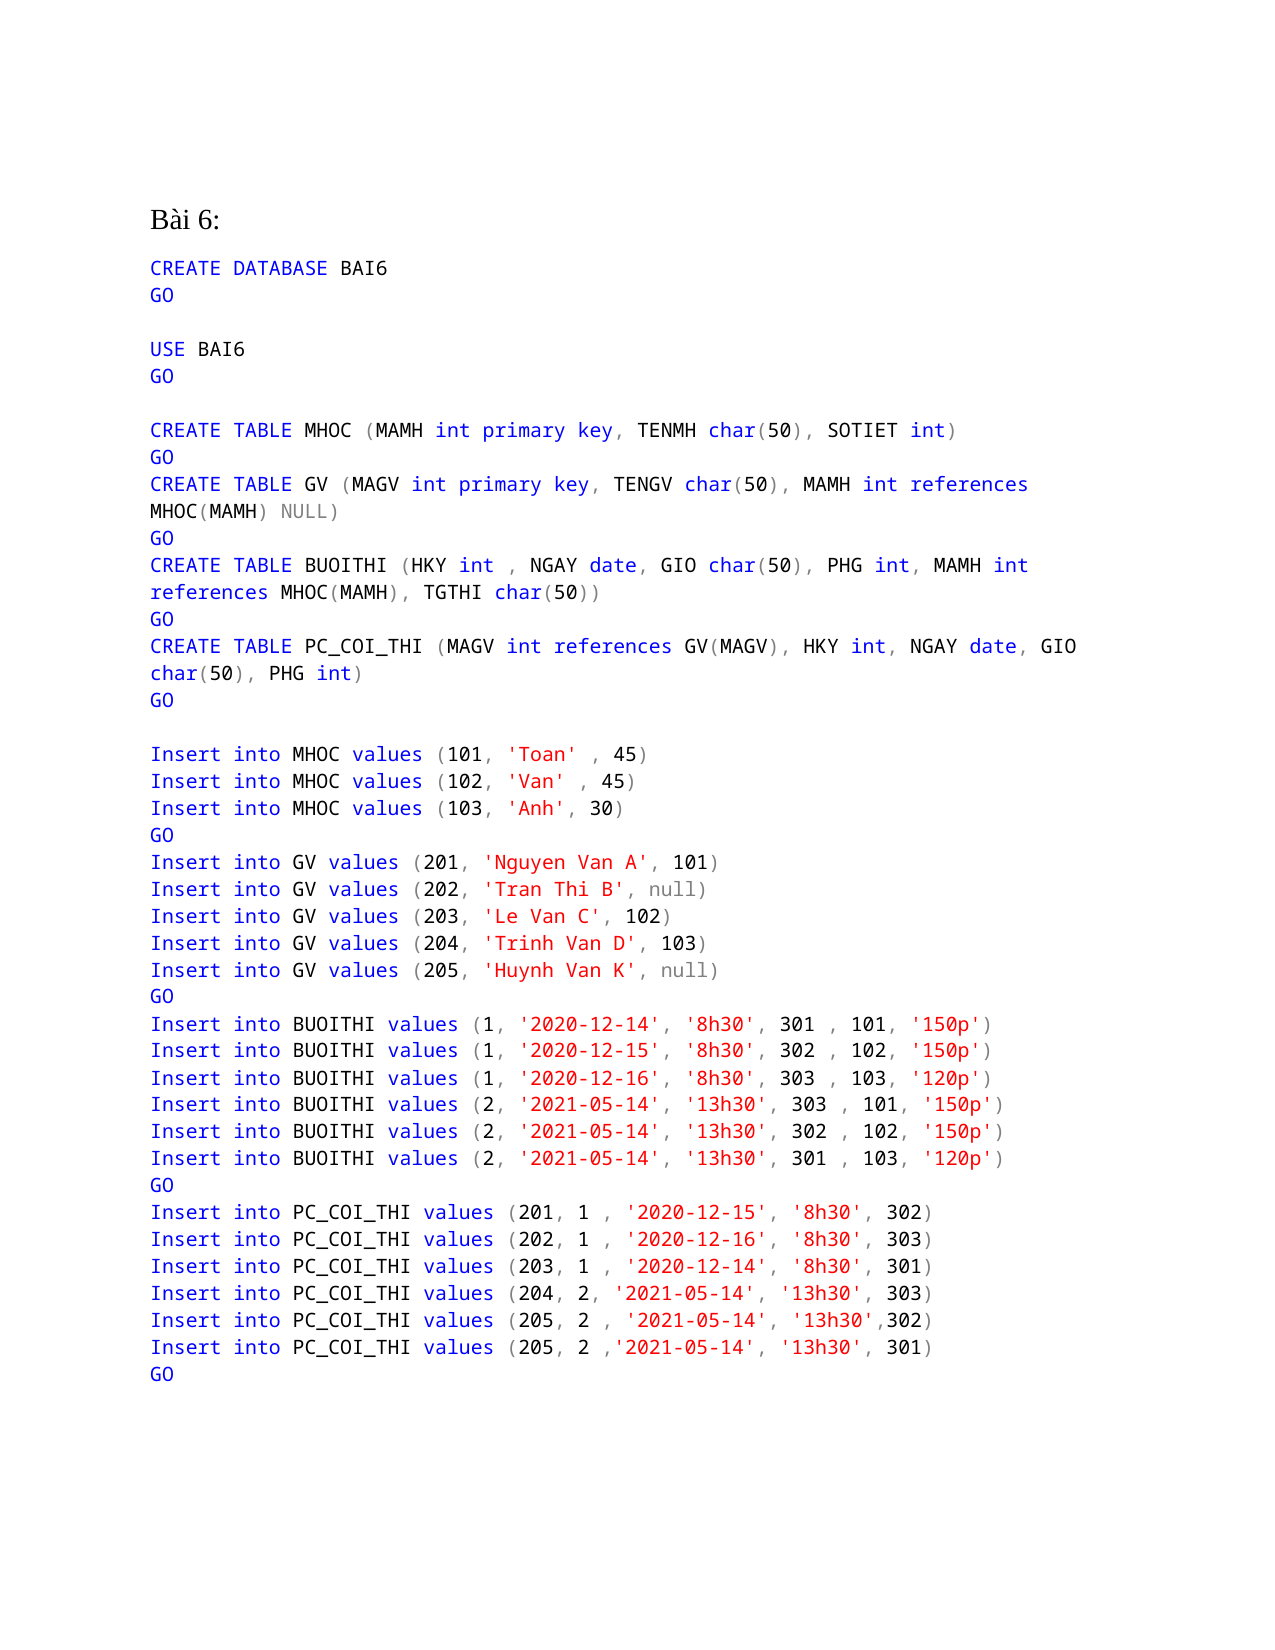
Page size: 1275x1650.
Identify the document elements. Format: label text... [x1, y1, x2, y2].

text GO [150, 443, 1125, 470]
text Insert into MHOC values (101, 'Toan' , 45) [150, 740, 1125, 767]
text Insert into BUOITHI values (1, '2020-12-16', '8h30', 303 , 103, '120p') [150, 1064, 1125, 1091]
text CREATE DATABASE BAI6 [150, 254, 1125, 281]
text Insert into MHOC values (102, 'Van' , 45) [150, 767, 1125, 794]
text Insert into GV values (203, 'Le Van C', 102) [150, 902, 1125, 929]
text GO [150, 983, 1125, 1010]
text GO [150, 821, 1125, 848]
text Insert into GV values (201, 'Nguyen Van A', 101) [150, 848, 1125, 875]
text GO [150, 686, 1125, 713]
text USE BAI6 [150, 335, 1125, 362]
text GO [150, 1172, 1125, 1199]
text CREATE TABLE BUOITHI (HKY int , NGAY date, GIO char(50), PHG int, MAMH int references MHOC(MAMH), TGTHI char(50)) [150, 551, 1125, 605]
text Insert into BUOITHI values (1, '2020-12-14', '8h30', 301 , 101, '150p') [150, 1010, 1125, 1037]
text Insert into MHOC values (103, 'Anh', 30) [150, 794, 1125, 821]
text CREATE TABLE PC_COI_THI (MAGV int references GV(MAGV), HKY int, NGAY date, GIO char(50), PHG int) [150, 632, 1125, 686]
text Insert into BUOITHI values (2, '2021-05-14', '13h30', 301 , 103, '120p') [150, 1145, 1125, 1172]
text Insert into BUOITHI values (1, '2020-12-15', '8h30', 302 , 102, '150p') [150, 1037, 1125, 1064]
text Insert into PC_COI_THI values (201, 1 , '2020-12-15', '8h30', 302) [150, 1199, 1125, 1226]
text Insert into PC_COI_THI values (205, 2 ,'2021-05-14', '13h30', 301) [150, 1333, 1125, 1361]
text Insert into PC_COI_THI values (205, 2 , '2021-05-14', '13h30',302) [150, 1307, 1125, 1333]
text CREATE TABLE GV (MAGV int primary key, TENGV char(50), MAMH int references MHOC(MAMH) NULL) [150, 470, 1125, 524]
text Insert into GV values (202, 'Tran Thi B', null) [150, 875, 1125, 902]
text Insert into PC_COI_THI values (202, 1 , '2020-12-16', '8h30', 303) [150, 1226, 1125, 1253]
text Insert into BUOITHI values (2, '2021-05-14', '13h30', 303 , 101, '150p') [150, 1091, 1125, 1118]
text Insert into BUOITHI values (2, '2021-05-14', '13h30', 302 , 102, '150p') [150, 1118, 1125, 1145]
text Insert into PC_COI_THI values (203, 1 , '2020-12-14', '8h30', 301) [150, 1253, 1125, 1279]
text Insert into GV values (205, 'Huynh Van K', null) [150, 956, 1125, 983]
text Bài 6: [150, 202, 1125, 236]
text GO [150, 281, 1125, 308]
text GO [150, 1361, 1125, 1387]
text Insert into PC_COI_THI values (204, 2, '2021-05-14', '13h30', 303) [150, 1279, 1125, 1307]
text CREATE TABLE MHOC (MAMH int primary key, TENMH char(50), SOTIET int) [150, 416, 1125, 443]
text Insert into GV values (204, 'Trinh Van D', 103) [150, 929, 1125, 956]
text GO [150, 362, 1125, 389]
text GO [150, 524, 1125, 551]
text GO [150, 605, 1125, 632]
